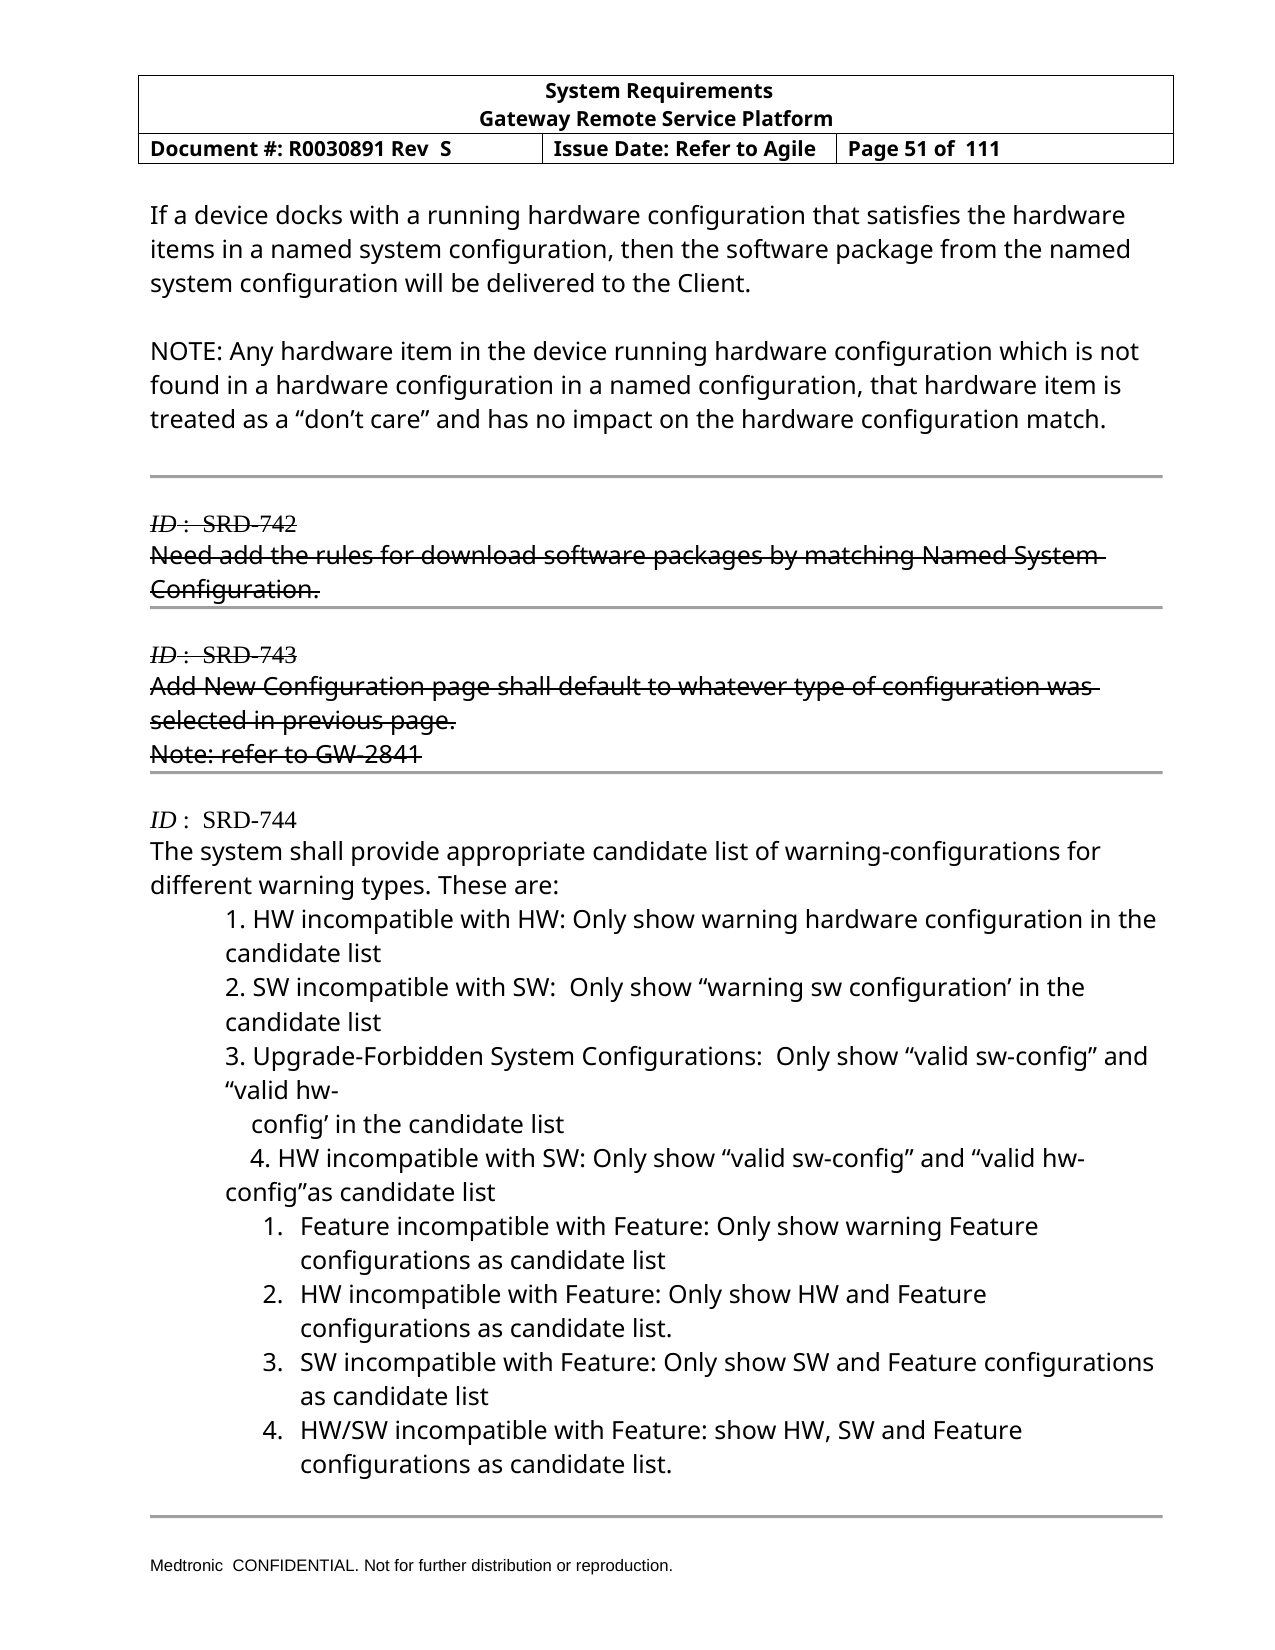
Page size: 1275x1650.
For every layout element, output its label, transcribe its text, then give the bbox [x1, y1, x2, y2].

list SW incompatible with Feature: Only show SW and Feature configurations as candidate list [262, 1345, 1162, 1413]
text 4. HW incompatible with SW: Only show “valid sw-config” and “valid hw-config”as candidate list [225, 1140, 1162, 1208]
text 1. HW incompatible with HW: Only show warning hardware configuration in the candidate list [225, 902, 1162, 970]
list Feature incompatible with Feature: Only show warning Feature configurations as candidate list [262, 1208, 1162, 1277]
text Note: refer to GW-2841 [150, 737, 1162, 771]
text Add New Configuration page shall default to whatever type of configuration was selected in previous page. [150, 669, 1162, 737]
text ID : SRD-742 [150, 509, 1162, 538]
text ID : SRD-743 [150, 640, 1162, 669]
list HW incompatible with Feature: Only show HW and Feature configurations as candidate list. [262, 1277, 1162, 1345]
text Need add the rules for download software packages by matching Named System Configuration. [150, 538, 1162, 606]
text If a device docks with a running hardware configuration that satisfies the hardware items in a named system configuration, then the software package from the named system configuration will be delivered to the Client. [150, 197, 1162, 300]
text 3. Upgrade-Forbidden System Configurations: Only show “valid sw-config” and “valid hw- [225, 1038, 1162, 1106]
list HW/SW incompatible with Feature: show HW, SW and Feature configurations as candidate list. [262, 1413, 1162, 1481]
text The system shall provide appropriate candidate list of warning-configurations for different warning types. These are: [150, 834, 1162, 902]
text ID : SRD-744 [150, 805, 1162, 834]
text 2. SW incompatible with SW: Only show “warning sw configuration’ in the candidate list [225, 970, 1162, 1038]
text NOTE: Any hardware item in the device running hardware configuration which is not found in a hardware configuration in a named configuration, that hardware item is treated as a “don’t care” and has no impact on the hardware configuration match. [150, 334, 1162, 436]
text config’ in the candidate list [225, 1106, 1162, 1140]
